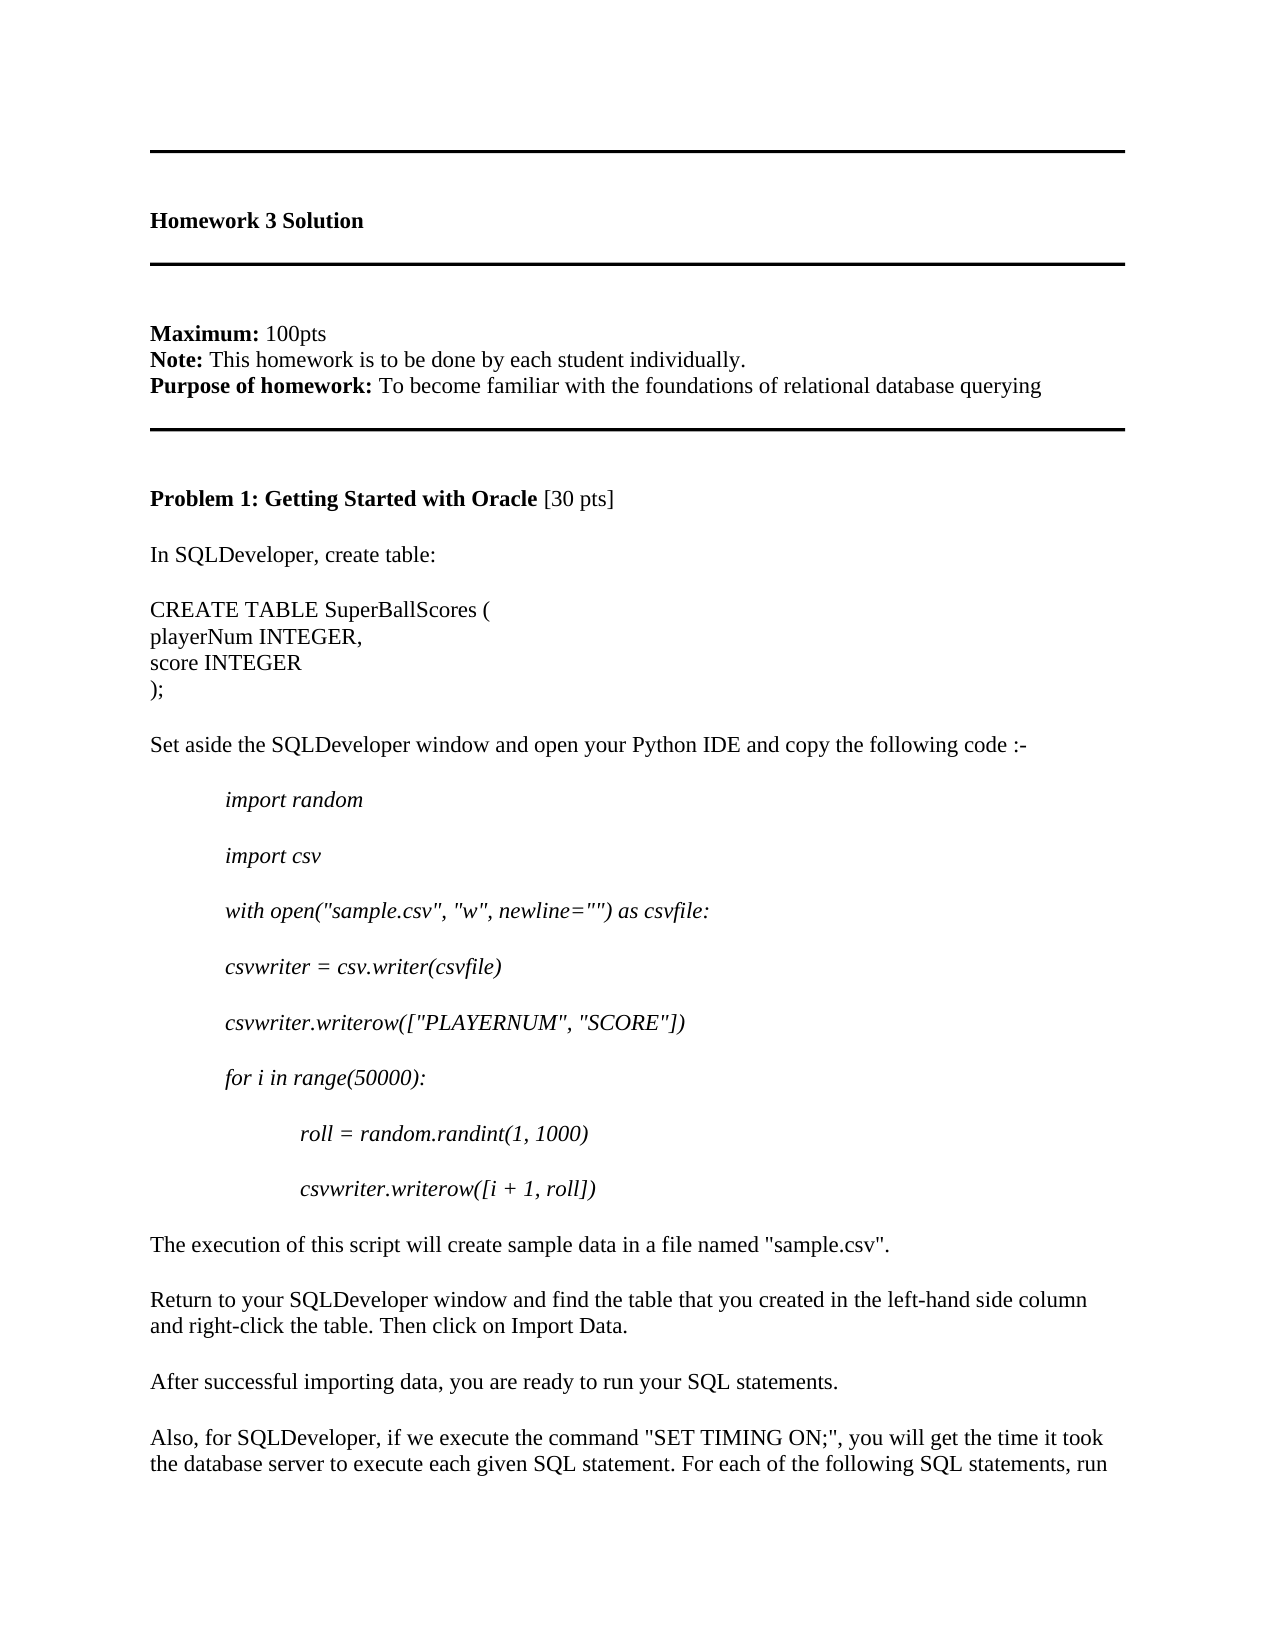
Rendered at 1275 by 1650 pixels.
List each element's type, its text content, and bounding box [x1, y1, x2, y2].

text Homework 3 Solution [150, 207, 1125, 233]
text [150, 1423, 1125, 1476]
text csvwriter = csv.writer(csvfile) [225, 953, 1125, 979]
text for i in range(50000): [225, 1064, 1125, 1090]
text The execution of this script will create sample data in a file named "sample.csv". [150, 1231, 1125, 1257]
text roll = random.randint(1, 1000) [300, 1119, 1125, 1146]
text CREATE TABLE SuperBallScores ( playerNum INTEGER, score INTEGER ); [150, 596, 1125, 702]
text import random [225, 786, 1125, 813]
text After successful importing data, you are ready to run your SQL statements. [150, 1368, 1125, 1394]
text with open("sample.csv", "w", newline="") as csvfile: [225, 897, 1125, 924]
text Maximum: 100pts Note: This homework is to be done by each student individually. Purpose of homework: To become familiar with the foundations of relational database querying [150, 320, 1125, 399]
text Return to your SQLDeveloper window and find the table that you created in the left-hand side column and right-click the table. Then click on Import Data. [150, 1286, 1125, 1339]
text Problem 1: Getting Started with Oracle [30 pts] [150, 485, 1125, 512]
text Set aside the SQLDeveloper window and open your Python IDE and copy the following code :- [150, 731, 1125, 757]
text import csv [225, 842, 1125, 868]
text csvwriter.writerow([i + 1, roll]) [300, 1175, 1125, 1201]
text In SQLDeveloper, create table: [150, 541, 1125, 567]
text csvwriter.writerow(["PLAYERNUM", "SCORE"]) [225, 1008, 1125, 1035]
